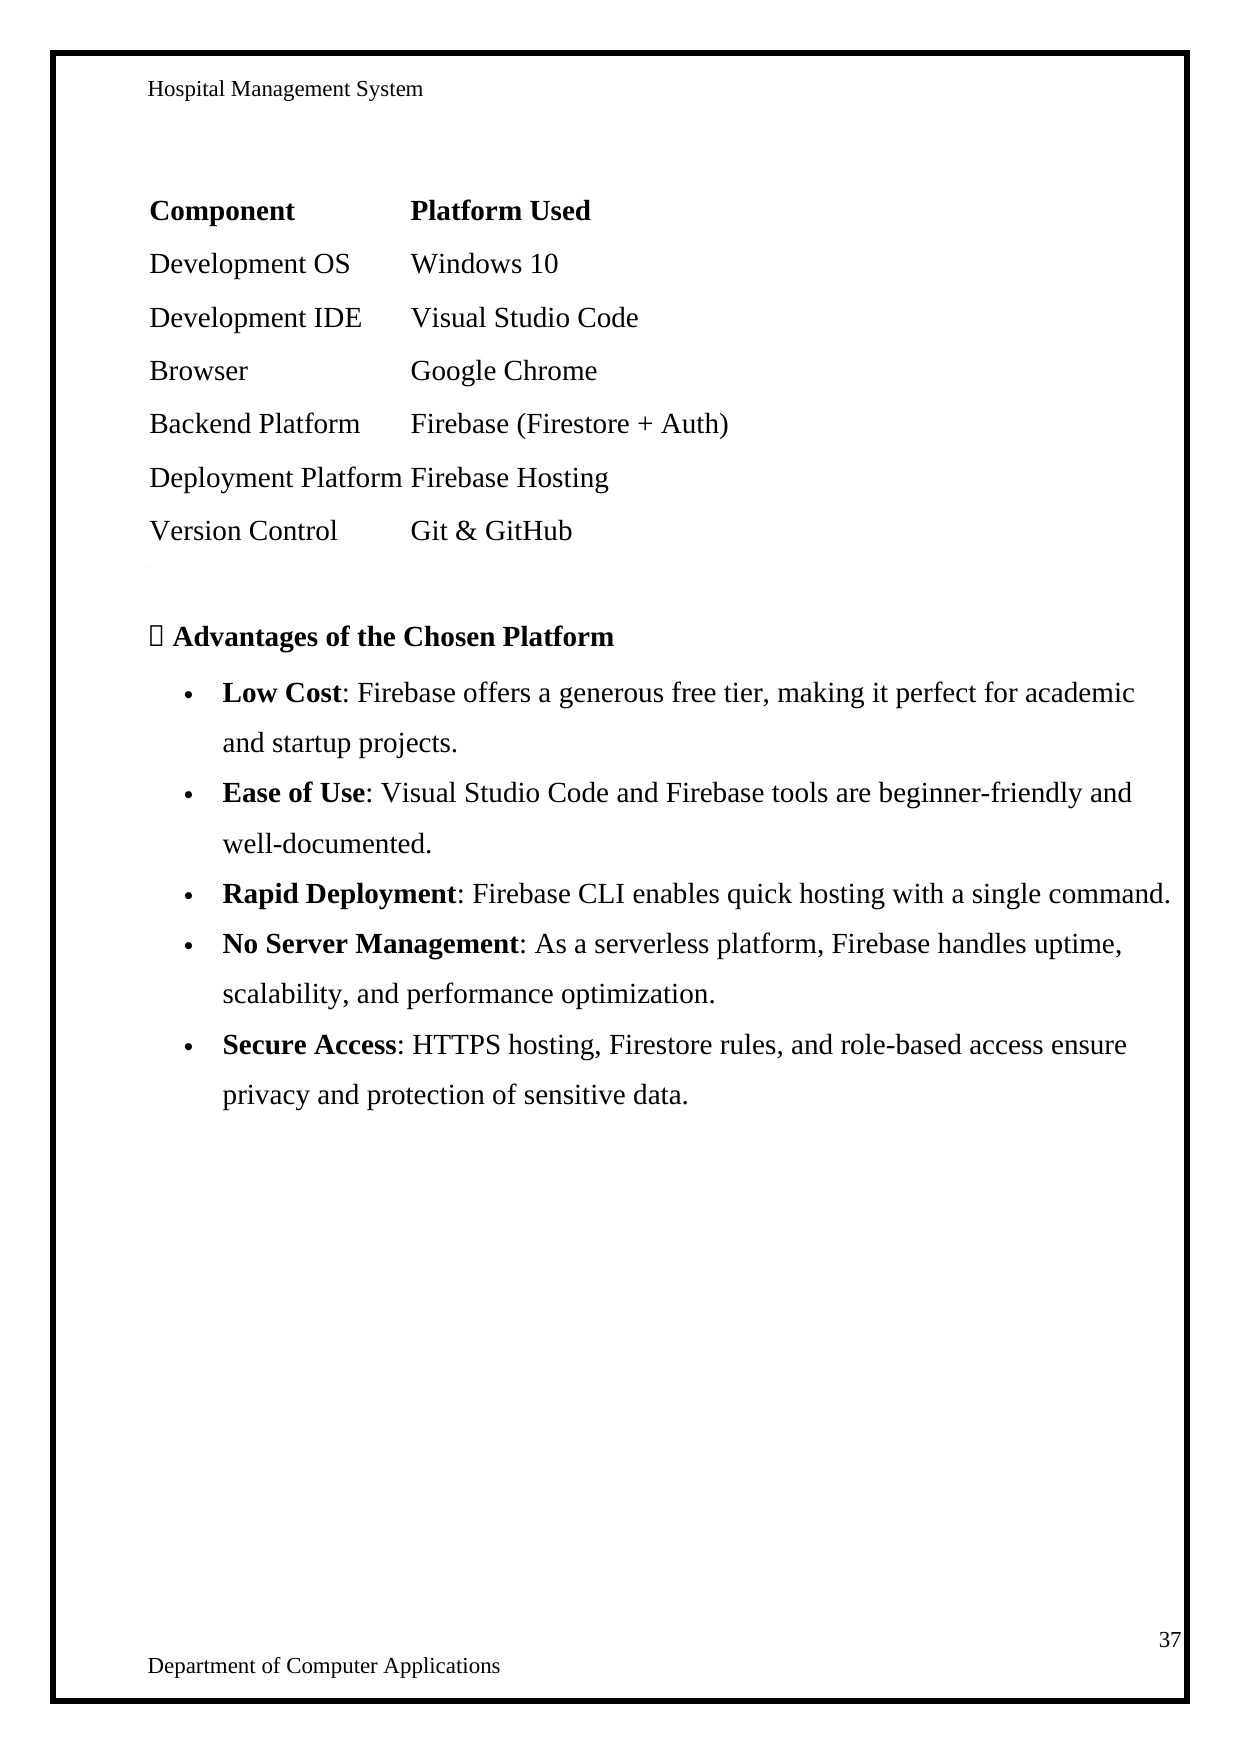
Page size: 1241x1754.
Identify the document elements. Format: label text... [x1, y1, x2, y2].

list Low Cost: Firebase offers a generous free tier, making it perfect for academic and startup projects. [185, 675, 1181, 759]
table_header Platform Used [409, 192, 735, 245]
table_cell Backend Platform [148, 405, 409, 458]
table_cell Visual Studio Code [409, 298, 735, 352]
table_cell Firebase (Firestore + Auth) [409, 405, 735, 458]
table_cell Google Chrome [409, 352, 735, 405]
table_cell Development IDE [148, 298, 409, 352]
list Ease of Use: Visual Studio Code and Firebase tools are beginner-friendly and well-documented. [185, 775, 1181, 859]
list Secure Access: HTTPS hosting, Firestore rules, and role-based access ensure privacy and protection of sensitive data. [185, 1027, 1181, 1111]
table_cell Development OS [148, 245, 409, 298]
list No Server Management: As a serverless platform, Firebase handles uptime, scalability, and performance optimization. [185, 926, 1181, 1010]
table_header Component [148, 192, 409, 245]
table_cell Version Control [148, 512, 409, 565]
table_cell Git & GitHub [409, 512, 735, 565]
table_cell Deployment Platform [148, 458, 409, 512]
table_cell Firebase Hosting [409, 458, 735, 512]
text 🔷 Advantages of the Chosen Platform [147, 615, 1181, 655]
table_cell Windows 10 [409, 245, 735, 298]
list Rapid Deployment: Firebase CLI enables quick hosting with a single command. [185, 876, 1181, 909]
table_cell Browser [148, 352, 409, 405]
